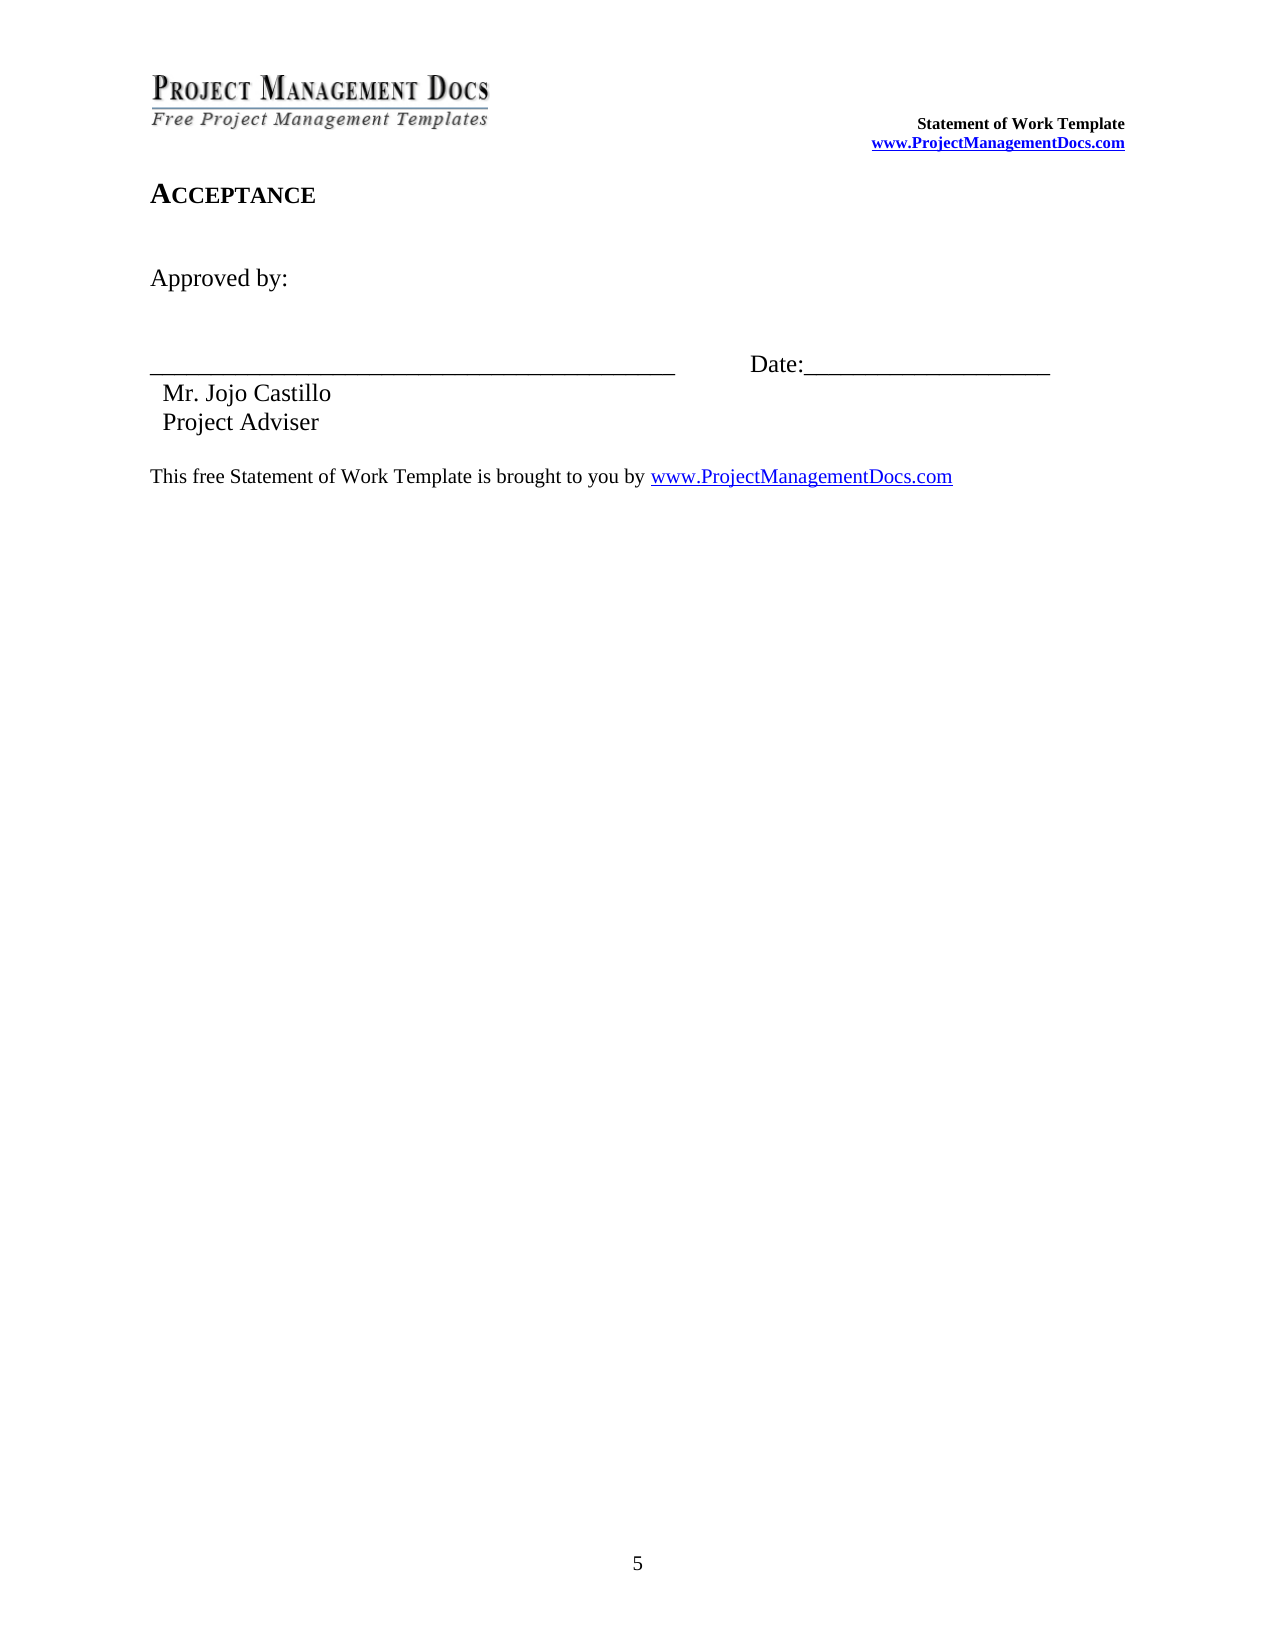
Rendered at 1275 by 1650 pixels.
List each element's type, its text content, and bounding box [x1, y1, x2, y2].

text This free Statement of Work Template is brought to you by www.ProjectManagementDocs.com [150, 464, 1125, 488]
text Date: [150, 349, 1125, 378]
text Approved by: [150, 263, 1125, 292]
text Project Adviser [150, 407, 1125, 435]
picture [150, 74, 490, 130]
text Mr. Jojo Castillo [150, 378, 1125, 407]
text Acceptance [150, 177, 1125, 210]
